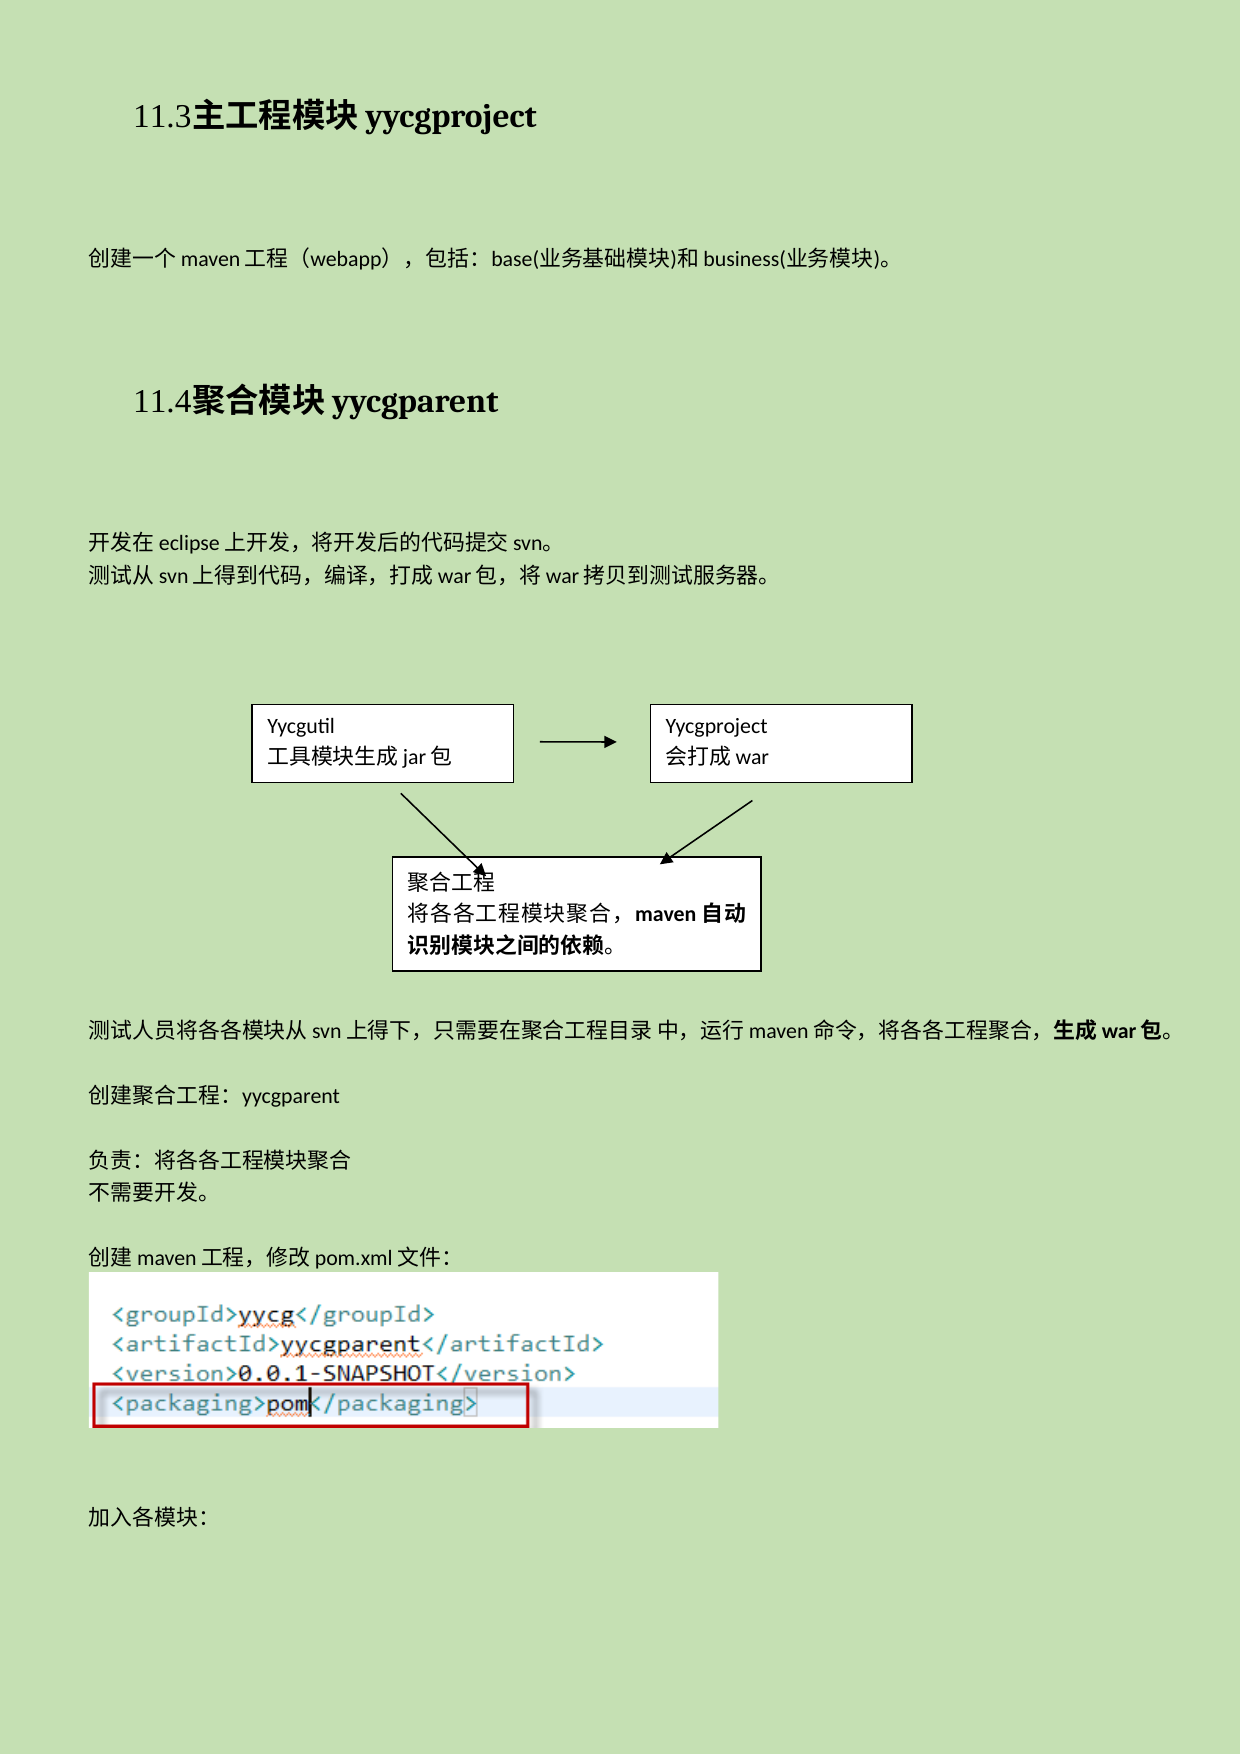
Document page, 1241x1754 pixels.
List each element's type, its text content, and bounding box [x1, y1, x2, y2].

text 创建一个maven工程（webapp），包括：base(业务基础模块)和business(业务模块)。 [89, 240, 1167, 273]
text 测试从svn上得到代码，编译，打成war包，将war拷贝到测试服务器。 [89, 557, 1167, 590]
text 开发在eclipse上开发，将开发后的代码提交svn。 [89, 525, 1167, 557]
subtitle 聚合模块yycgparent [133, 365, 1167, 430]
text 负责：将各各工程模块聚合 [89, 1142, 1167, 1175]
text 创建maven工程，修改pom.xml文件： [89, 1240, 1167, 1272]
text 不需要开发。 [89, 1175, 1167, 1207]
text 测试人员将各各模块从svn上得下，只需要在聚合工程目录 中，运行maven命令，将各各工程聚合，生成war包。 [89, 1012, 1167, 1045]
picture [88, 1272, 719, 1428]
text 加入各模块： [89, 1500, 1167, 1532]
subtitle 主工程模块yycgproject [133, 81, 1167, 146]
text 创建聚合工程：yycgparent [89, 1077, 1167, 1110]
